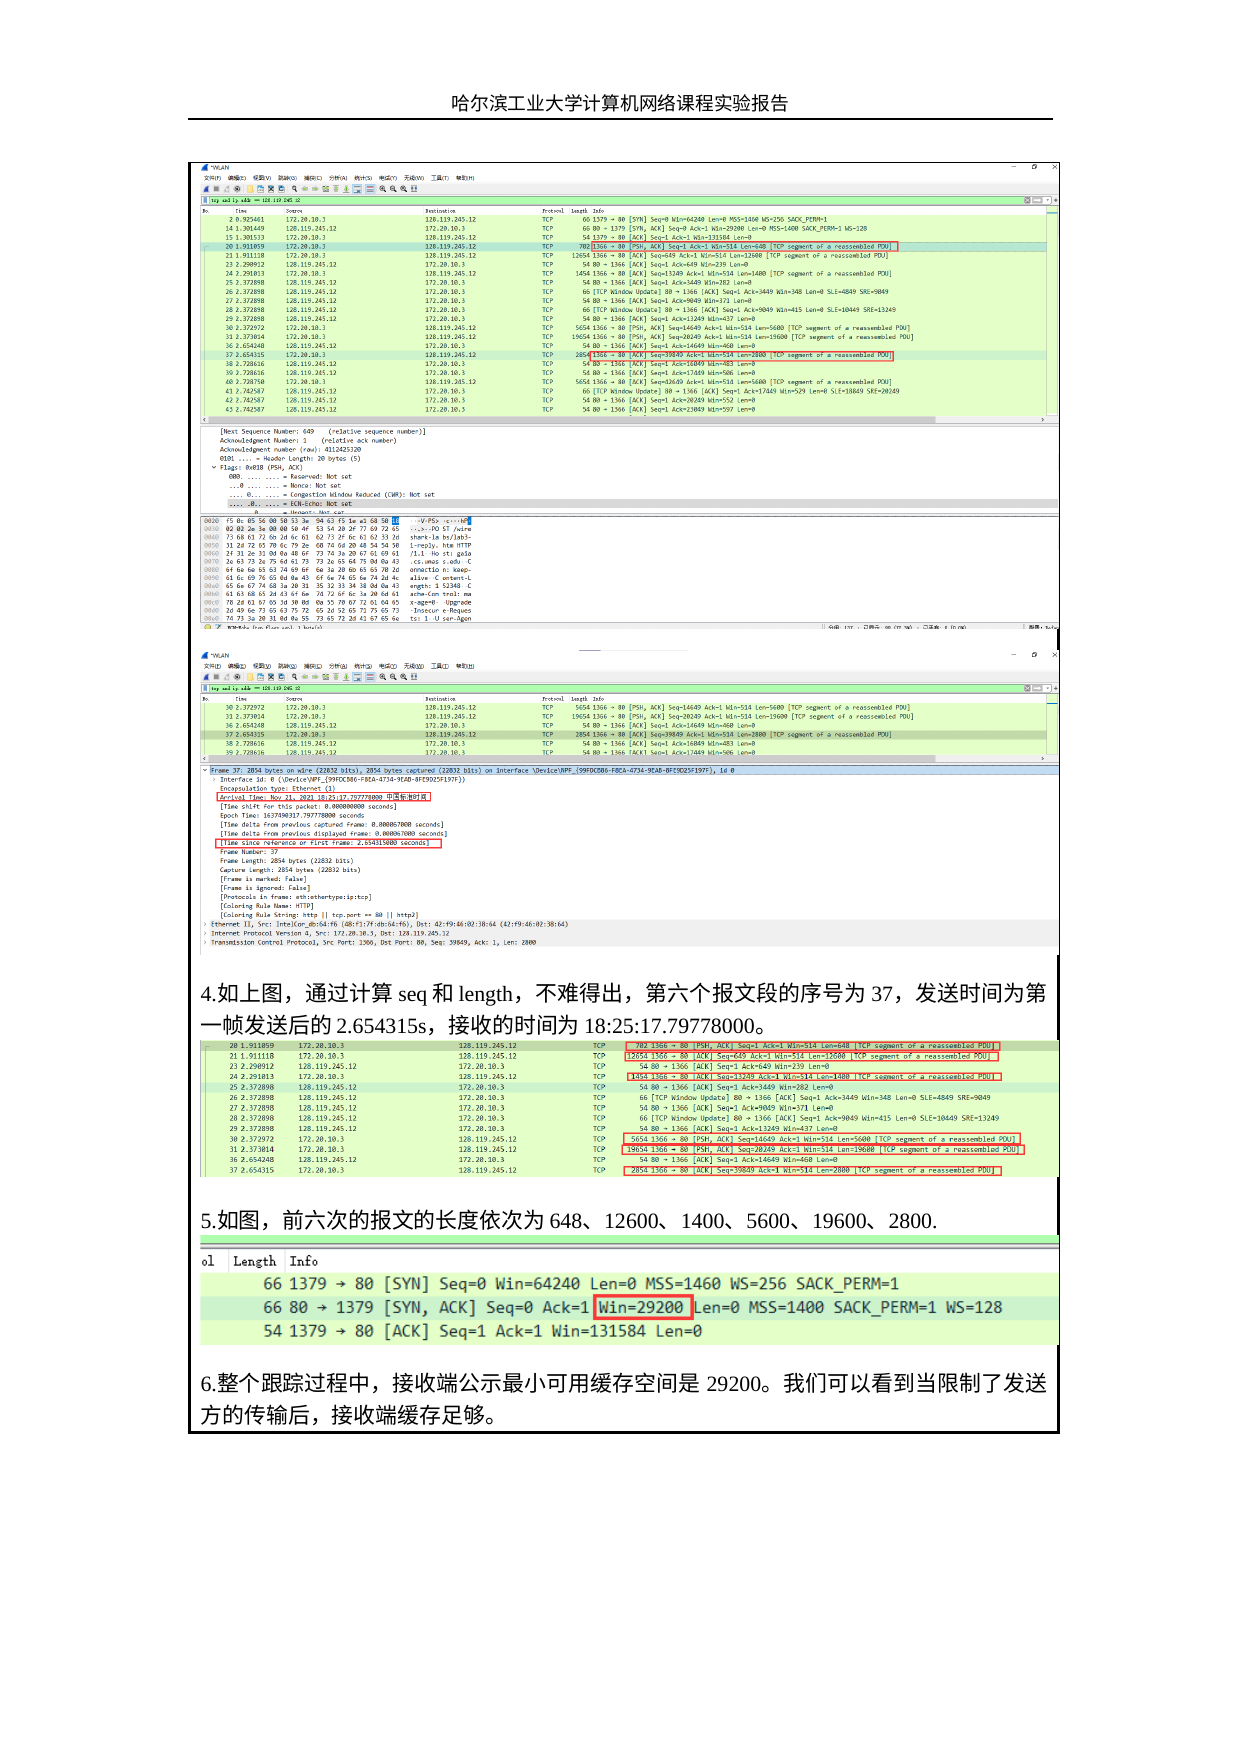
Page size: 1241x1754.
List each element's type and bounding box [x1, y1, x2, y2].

picture [200, 163, 1059, 629]
table_cell [191, 163, 1057, 1431]
picture [200, 1235, 1059, 1345]
picture [200, 650, 1059, 955]
picture [200, 1040, 1059, 1177]
